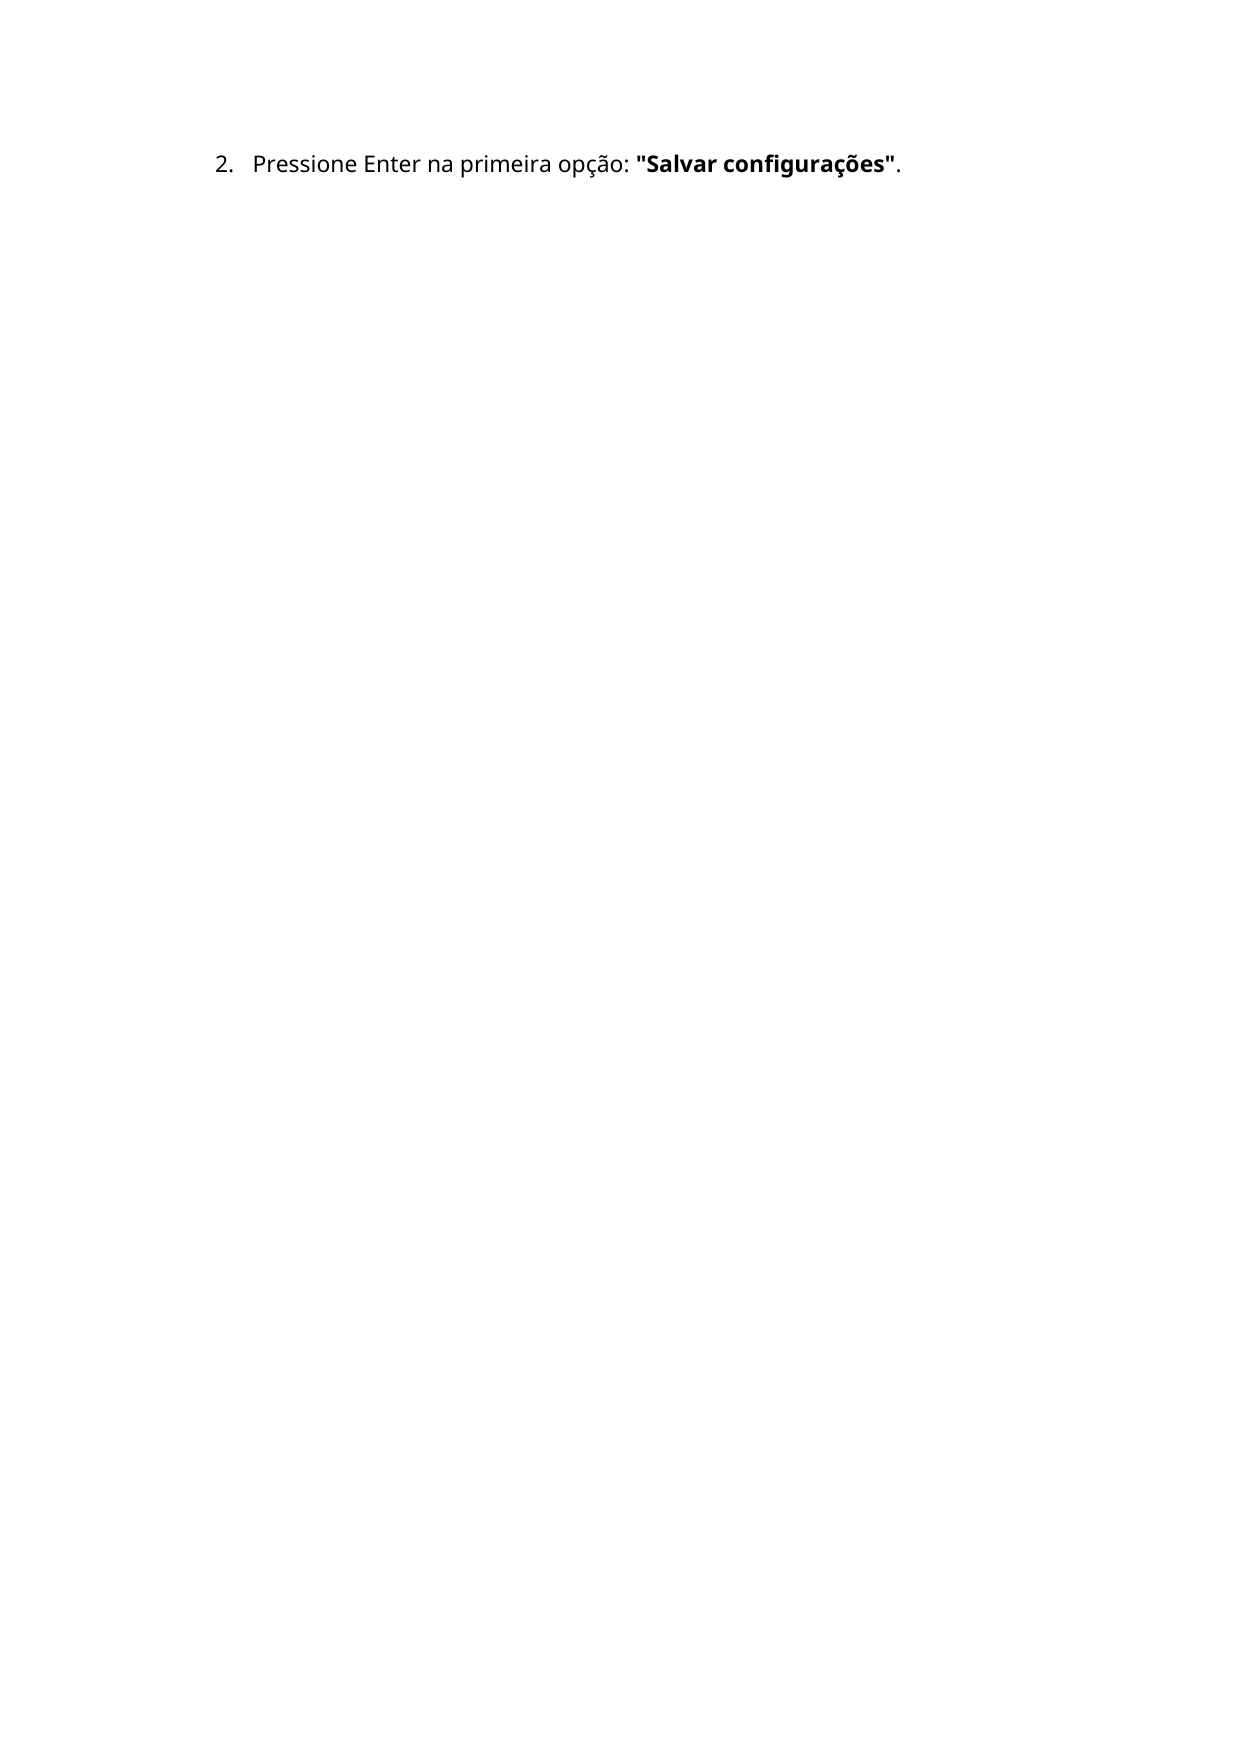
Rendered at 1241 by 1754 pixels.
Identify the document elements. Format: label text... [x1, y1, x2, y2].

list Pressione Enter na primeira opção: "Salvar configurações". [215, 148, 1063, 179]
